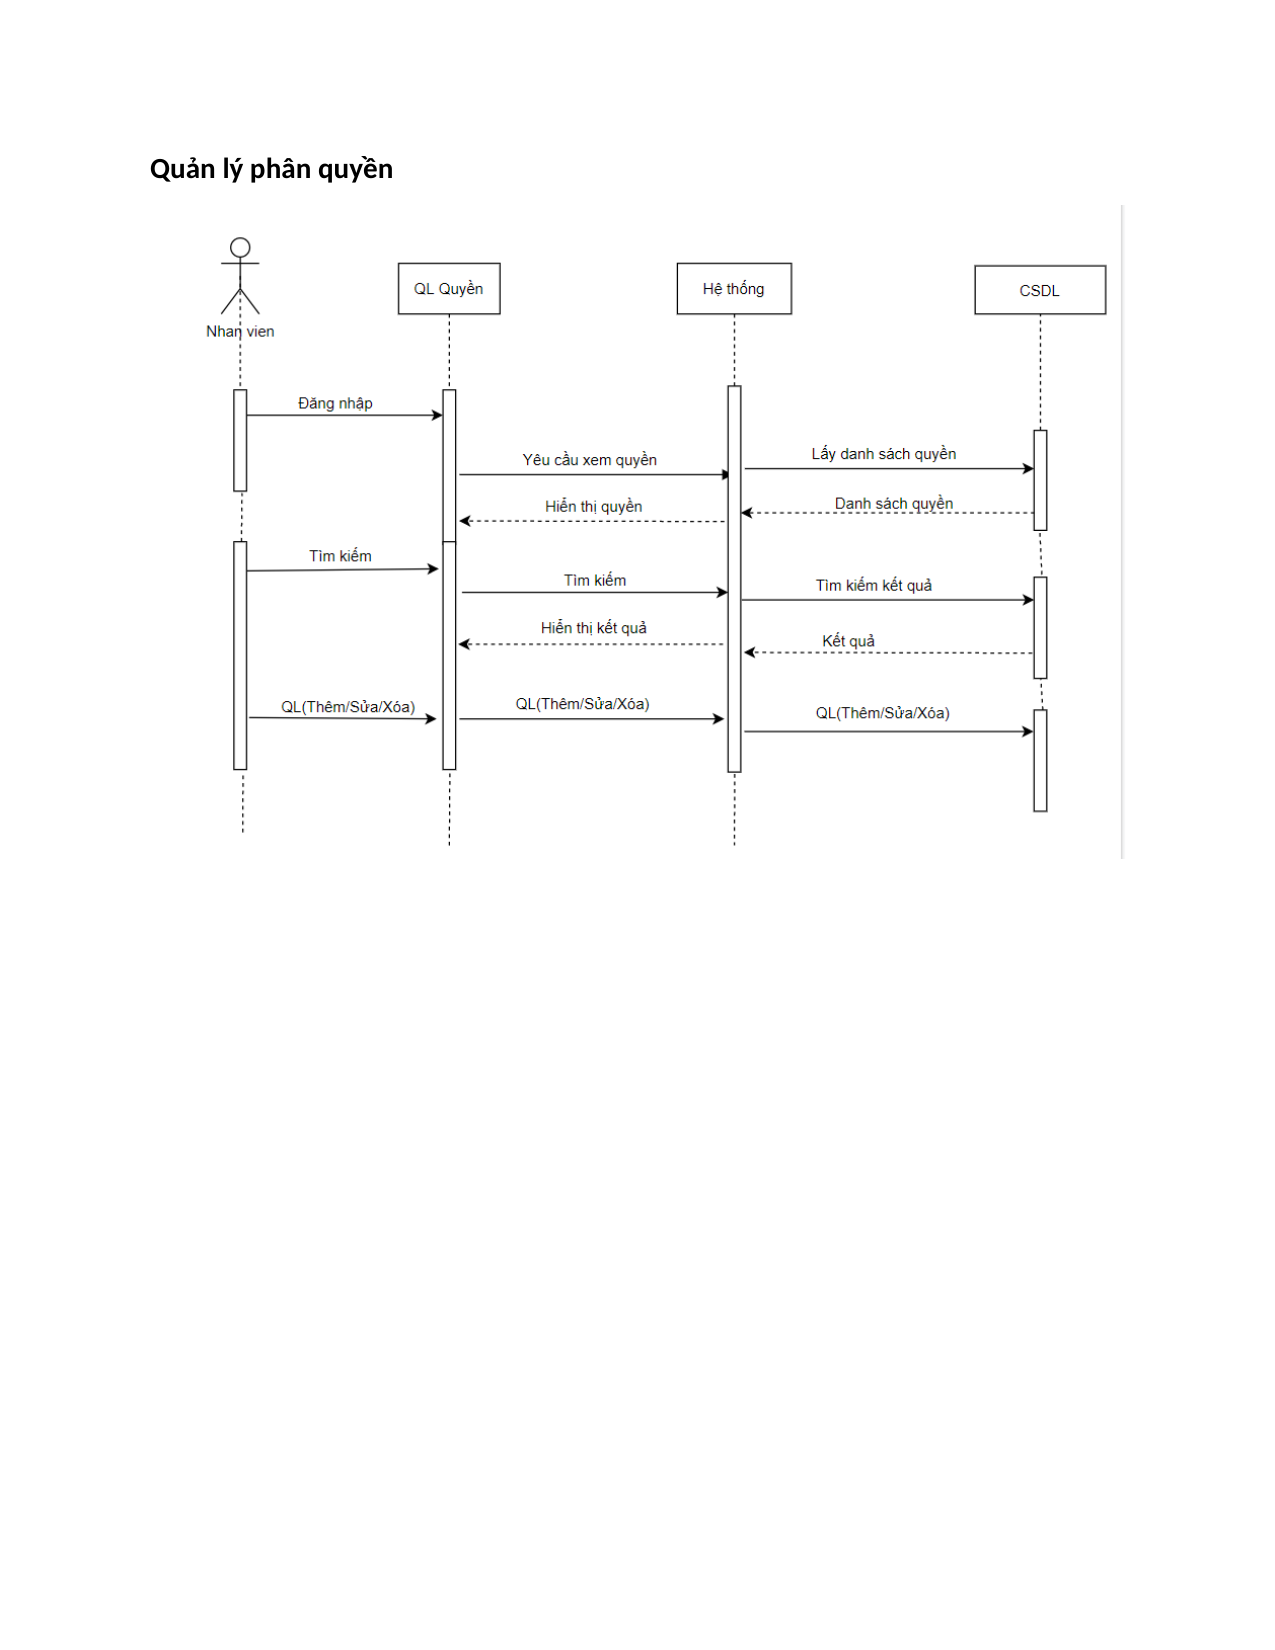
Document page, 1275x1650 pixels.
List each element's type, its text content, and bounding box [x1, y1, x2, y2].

picture [150, 205, 1125, 859]
text Quản lý phân quyền [150, 150, 1125, 186]
